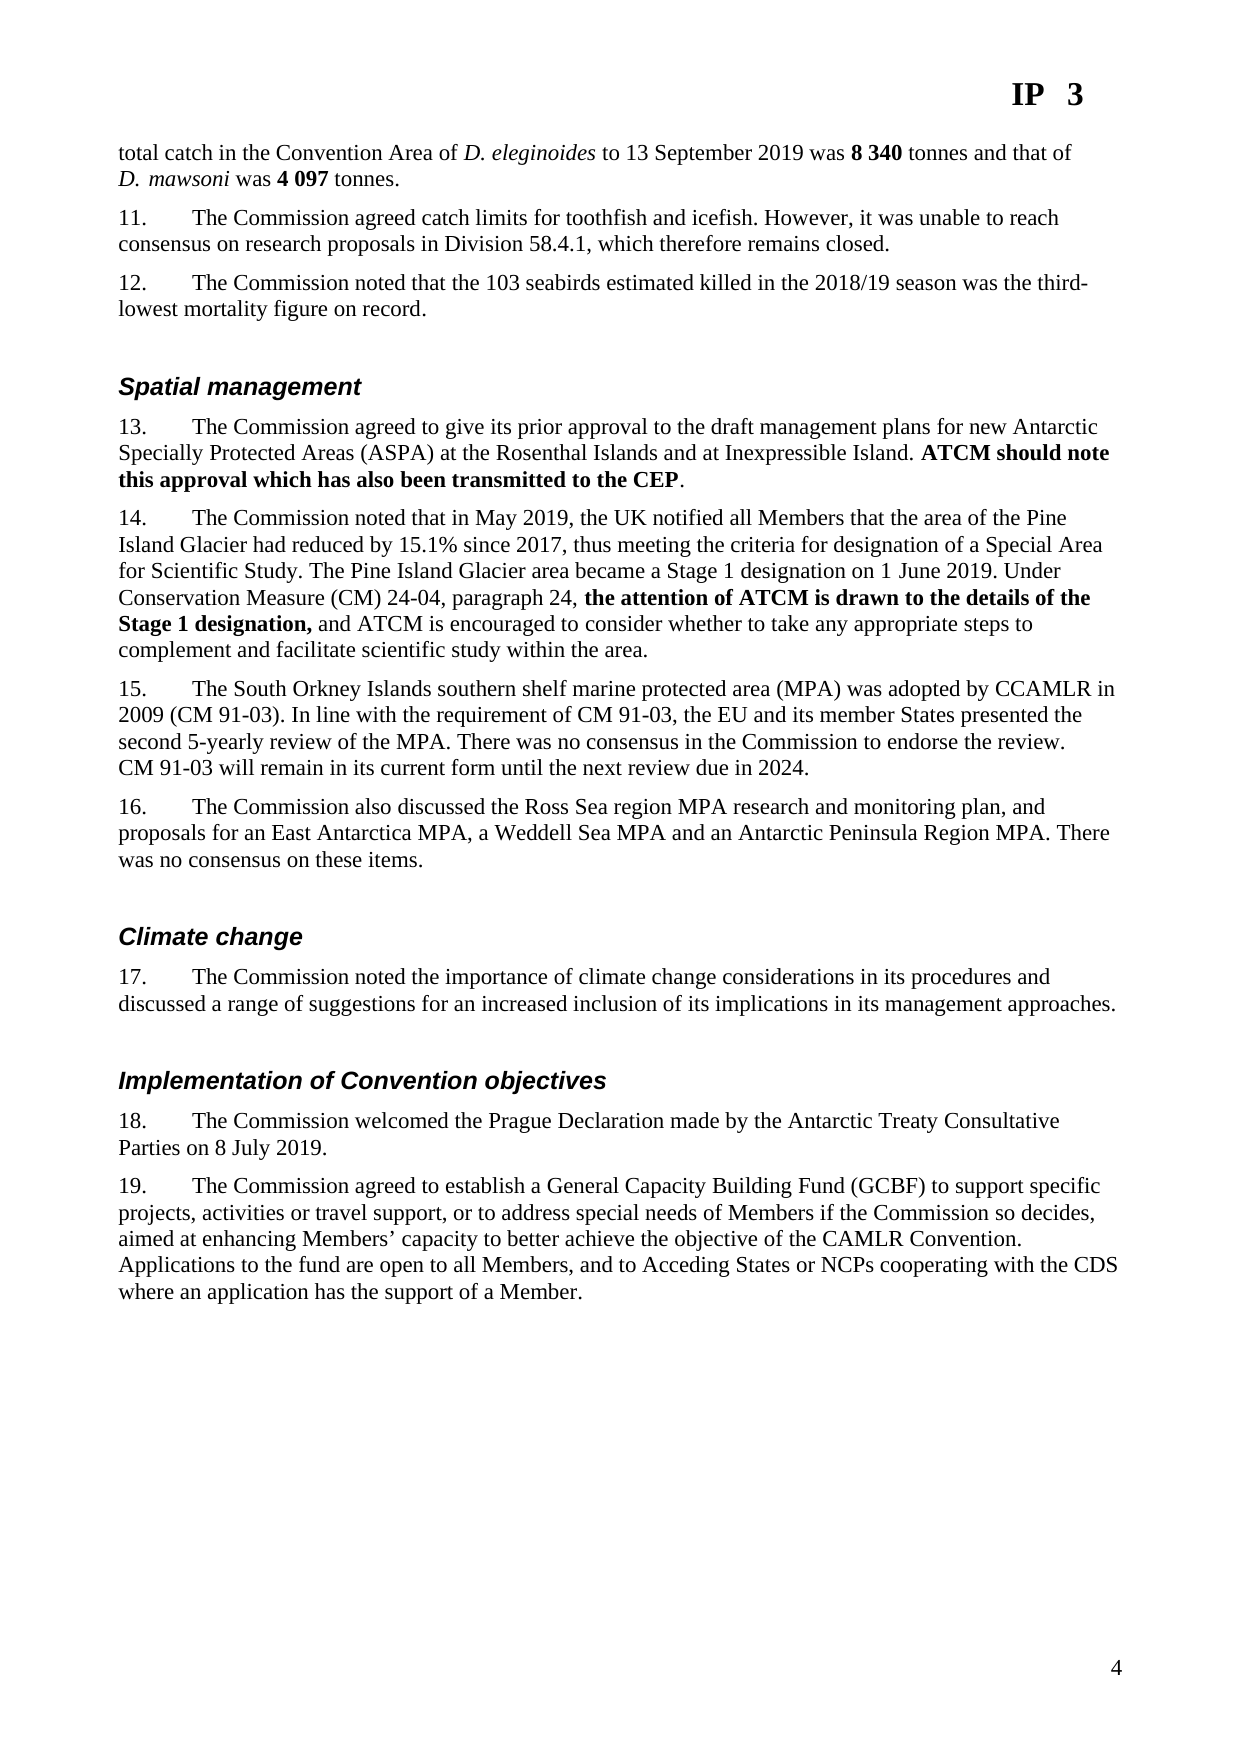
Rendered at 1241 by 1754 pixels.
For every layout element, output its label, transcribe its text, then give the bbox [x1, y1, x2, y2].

subtitle Climate change [118, 922, 1122, 951]
text 13. The Commission agreed to give its prior approval to the draft management plans for new Antarctic Specially Protected Areas (ASPA) at the Rosenthal Islands and at Inexpressible Island. ATCM should note this approval which has also been transmitted to the CEP. [118, 413, 1122, 492]
text 18. The Commission welcomed the Prague Declaration made by the Antarctic Treaty Consultative Parties on 8 July 2019. [118, 1107, 1122, 1160]
text 17. The Commission noted the importance of climate change considerations in its procedures and discussed a range of suggestions for an increased inclusion of its implications in its management approaches. [118, 963, 1122, 1016]
text 12. The Commission noted that the 103 seabirds estimated killed in the 2018/19 season was the third-lowest mortality figure on record. [118, 269, 1122, 322]
subtitle Implementation of Convention objectives [118, 1066, 1122, 1095]
subtitle Spatial management [118, 372, 1122, 400]
text 16. The Commission also discussed the Ross Sea region MPA research and monitoring plan, and proposals for an East Antarctica MPA, a Weddell Sea MPA and an Antarctic Peninsula Region MPA. There was no consensus on these items. [118, 793, 1122, 872]
text 14. The Commission noted that in May 2019, the UK notified all Members that the area of the Pine Island Glacier had reduced by 15.1% since 2017, thus meeting the criteria for designation of a Special Area for Scientific Study. The Pine Island Glacier area became a Stage 1 designation on 1 June 2019. Under Conservation Measure (CM) 24-04, paragraph 24, the attention of ATCM is drawn to the details of the Stage 1 designation, and ATCM is encouraged to consider whether to take any appropriate steps to complement and facilitate scientific study within the area. [118, 504, 1122, 663]
text 19. The Commission agreed to establish a General Capacity Building Fund (GCBF) to support specific projects, activities or travel support, or to address special needs of Members if the Commission so decides, aimed at enhancing Members’ capacity to better achieve the objective of the CAMLR Convention. Applications to the fund are open to all Members, and to Acceding States or NCPs cooperating with the CDS where an application has the support of a Member. [118, 1172, 1122, 1304]
text 15. The South Orkney Islands southern shelf marine protected area (MPA) was adopted by CCAMLR in 2009 (CM 91-03). In line with the requirement of CM 91-03, the EU and its member States presented the second 5-yearly review of the MPA. There was no consensus in the Commission to endorse the review. CM 91-03 will remain in its current form until the next review due in 2024. [118, 675, 1122, 781]
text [118, 138, 1122, 191]
text 11. The Commission agreed catch limits for toothfish and icefish. However, it was unable to reach consensus on research proposals in Division 58.4.1, which therefore remains closed. [118, 204, 1122, 256]
